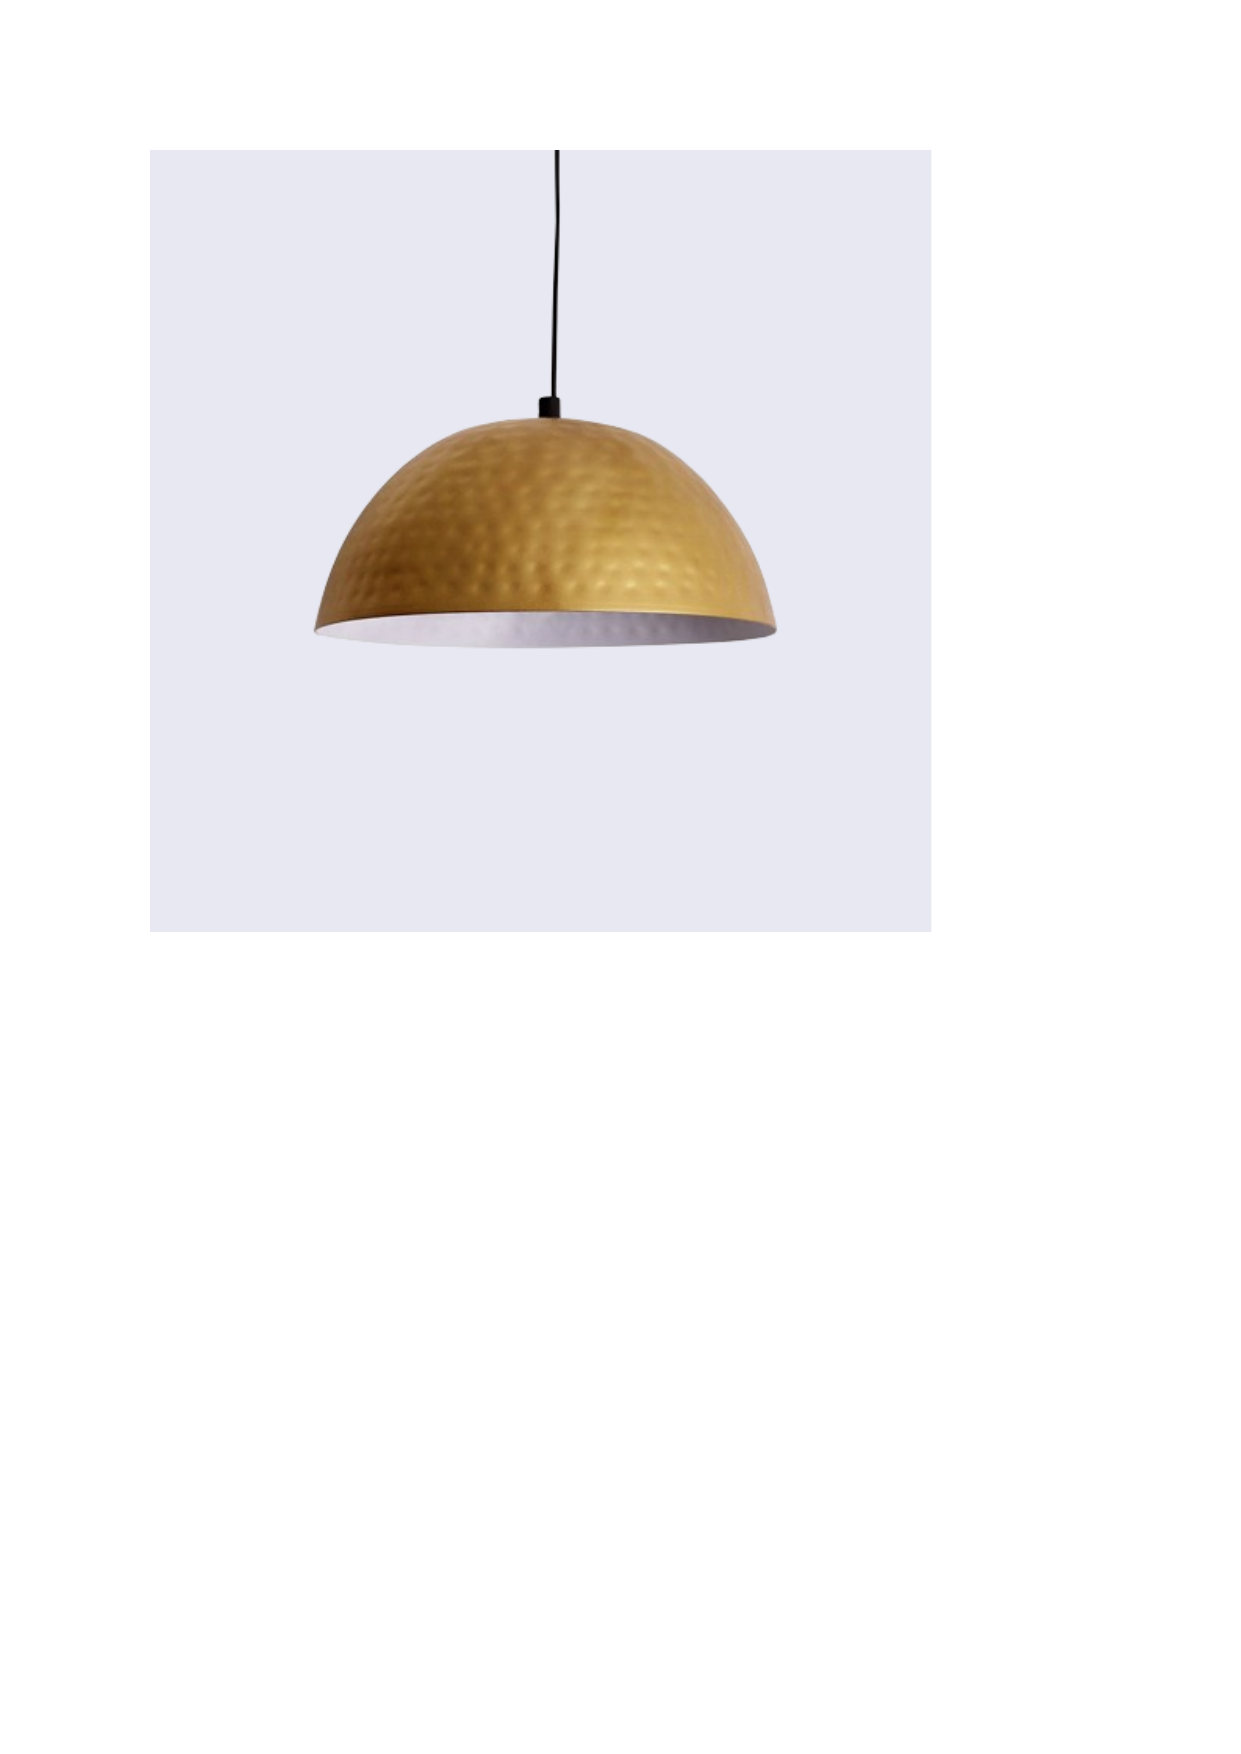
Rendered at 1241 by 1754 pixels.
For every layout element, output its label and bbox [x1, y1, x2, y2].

picture [150, 150, 932, 932]
